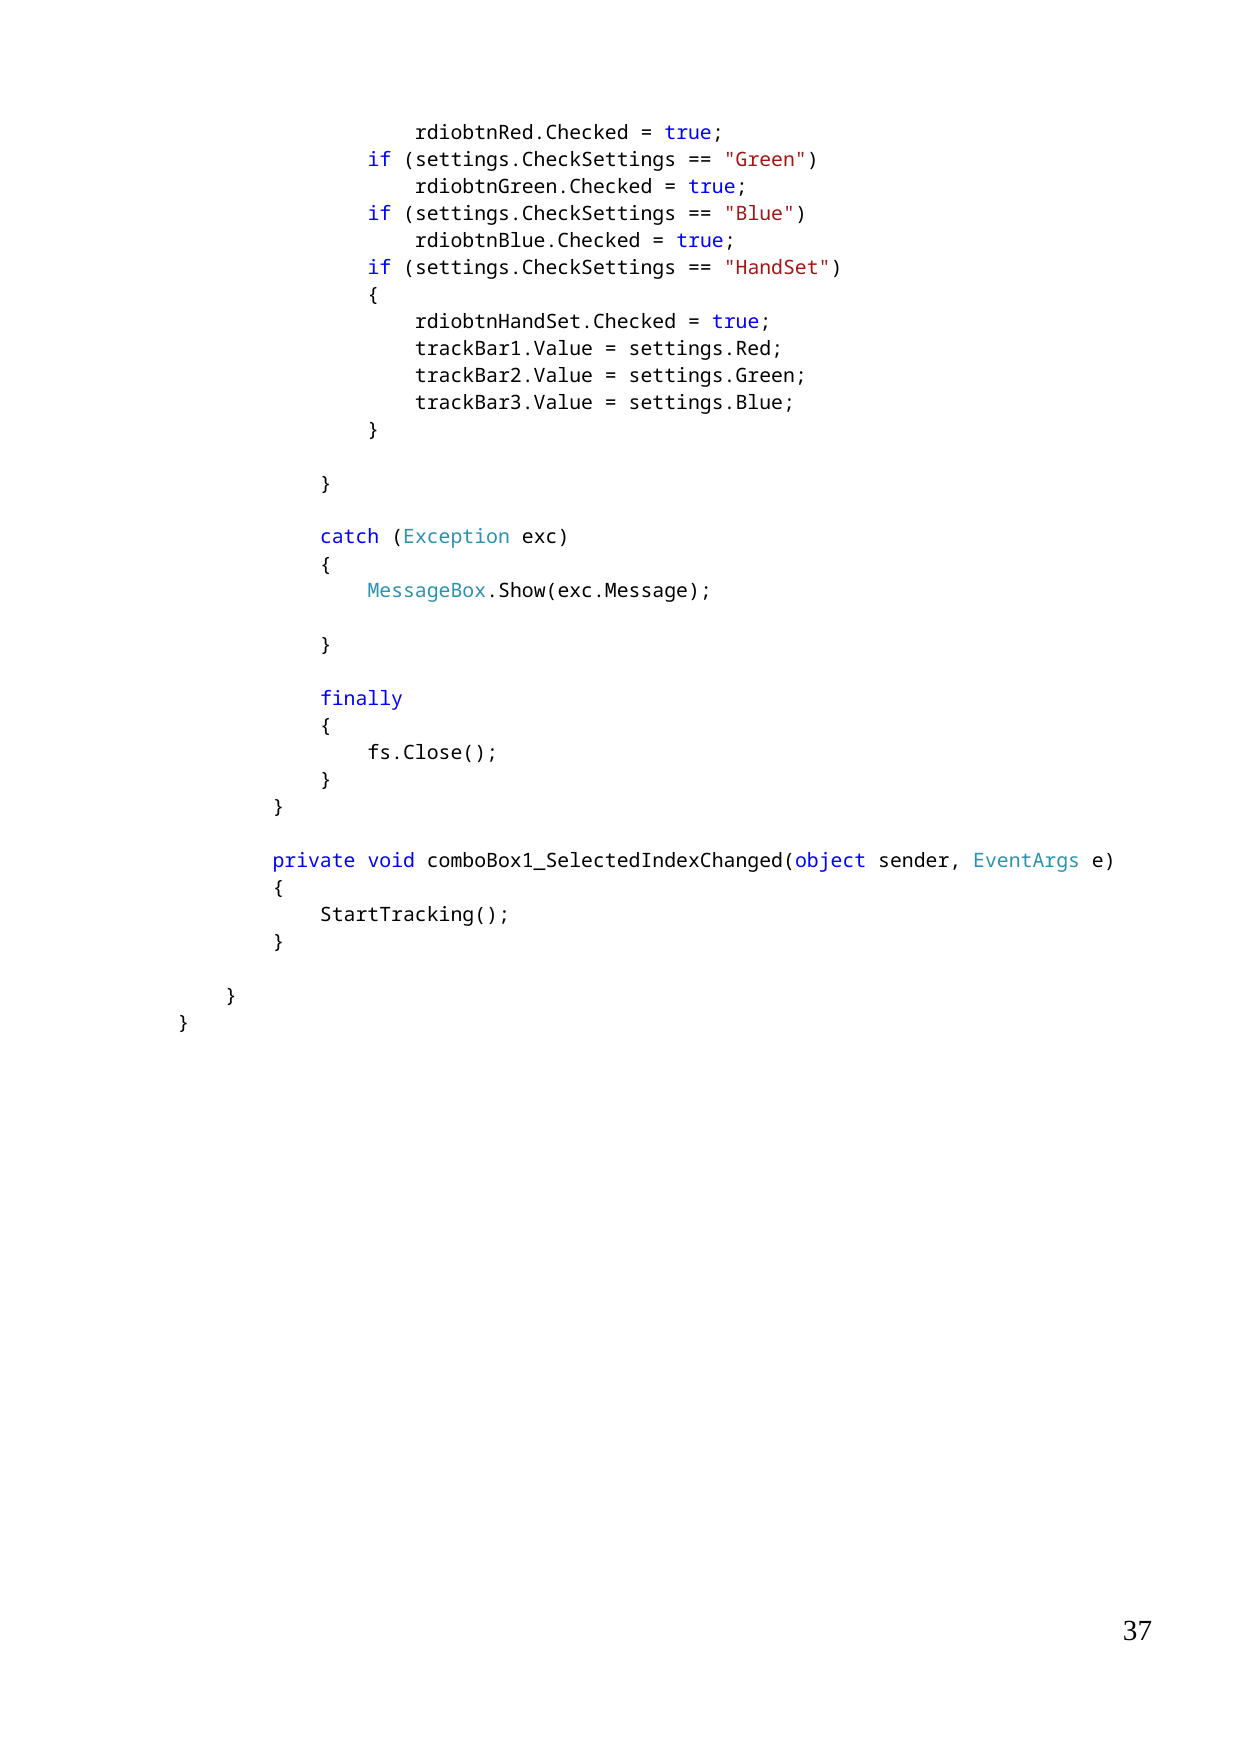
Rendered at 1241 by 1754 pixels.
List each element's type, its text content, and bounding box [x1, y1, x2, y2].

text { [177, 550, 1152, 577]
text rdiobtnRed.Checked = true; [177, 118, 1152, 145]
text { [177, 712, 1152, 739]
text if (settings.CheckSettings == "Blue") [177, 199, 1152, 226]
text { [177, 873, 1152, 901]
text rdiobtnGreen.Checked = true; [177, 172, 1152, 199]
text rdiobtnHandSet.Checked = true; [177, 307, 1152, 334]
text trackBar3.Value = settings.Blue; [177, 388, 1152, 415]
text if (settings.CheckSettings == "Green") [177, 145, 1152, 172]
text } [177, 981, 1152, 1008]
text StartTracking(); [177, 901, 1152, 927]
text MessageBox.Show(exc.Message); [177, 577, 1152, 604]
text trackBar1.Value = settings.Red; [177, 334, 1152, 361]
text } [177, 1008, 1152, 1035]
text finally [177, 685, 1152, 712]
text fs.Close(); [177, 739, 1152, 766]
text } [177, 793, 1152, 819]
text if (settings.CheckSettings == "HandSet") [177, 253, 1152, 280]
text } [177, 631, 1152, 658]
text trackBar2.Value = settings.Green; [177, 361, 1152, 388]
text } [177, 927, 1152, 954]
text } [177, 469, 1152, 496]
text catch (Exception exc) [177, 523, 1152, 550]
text rdiobtnBlue.Checked = true; [177, 226, 1152, 253]
text } [177, 415, 1152, 442]
text { [177, 280, 1152, 307]
text private void comboBox1_SelectedIndexChanged(object sender, EventArgs e) [177, 847, 1152, 873]
text } [177, 766, 1152, 793]
